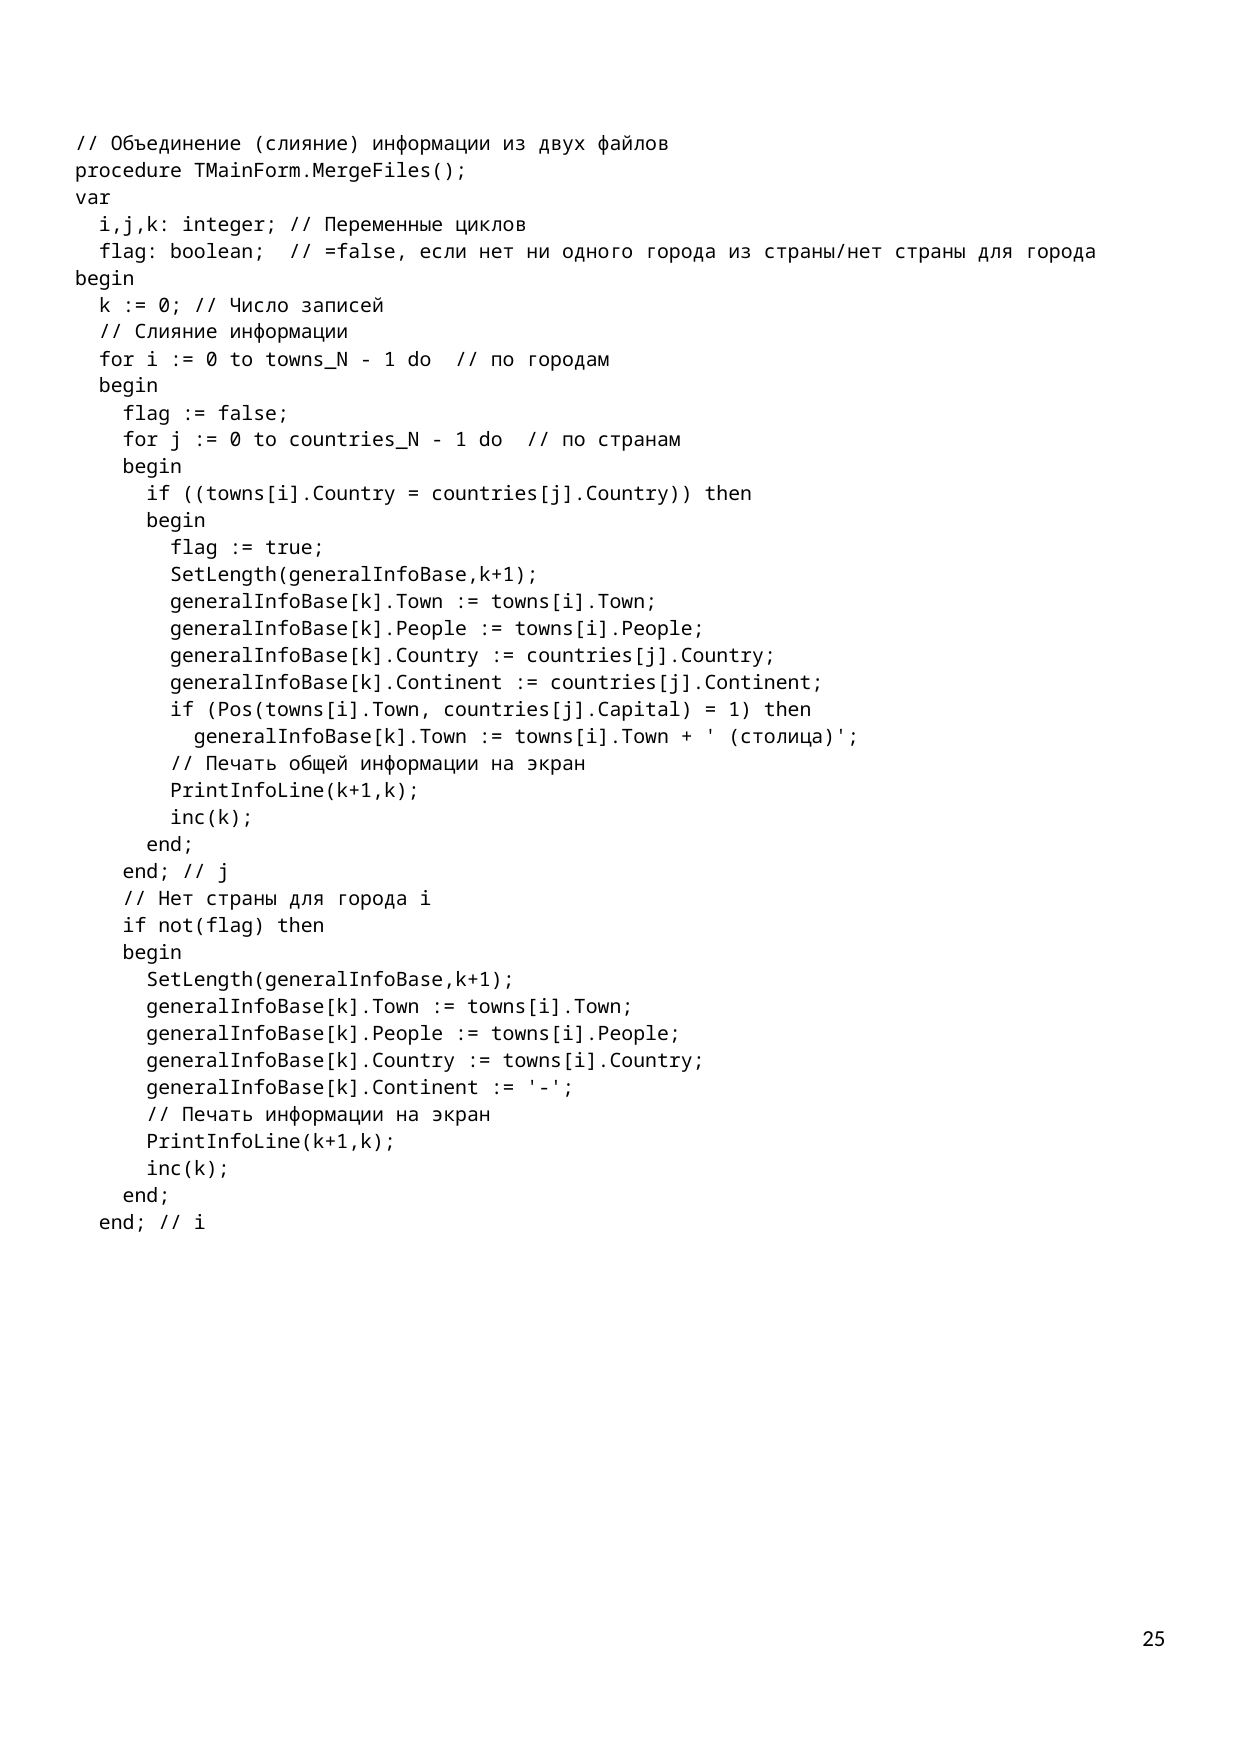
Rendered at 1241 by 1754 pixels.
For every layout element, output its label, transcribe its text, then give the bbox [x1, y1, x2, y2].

text flag: boolean; // =false, если нет ни одного города из страны/нет страны для города [75, 237, 1195, 264]
text end; // i [75, 1208, 1195, 1235]
text begin [75, 453, 1195, 480]
text if ((towns[i].Country = countries[j].Country)) then [75, 480, 1195, 507]
text // Печать общей информации на экран [75, 749, 1195, 776]
text generalInfoBase[k].People := towns[i].People; [75, 614, 1195, 642]
text SetLength(generalInfoBase,k+1); [75, 561, 1195, 588]
text k := 0; // Число записей [75, 291, 1195, 318]
text procedure TMainForm.MergeFiles(); [75, 156, 1195, 183]
text i,j,k: integer; // Переменные циклов [75, 210, 1195, 237]
text end; [75, 1181, 1195, 1208]
text // Печать информации на экран [75, 1100, 1195, 1127]
text end; [75, 830, 1195, 857]
text if (Pos(towns[i].Town, countries[j].Capital) = 1) then [75, 696, 1195, 722]
text generalInfoBase[k].Continent := countries[j].Continent; [75, 668, 1195, 696]
text inc(k); [75, 803, 1195, 830]
text generalInfoBase[k].Town := towns[i].Town; [75, 992, 1195, 1019]
text generalInfoBase[k].People := towns[i].People; [75, 1019, 1195, 1046]
text end; // j [75, 857, 1195, 884]
text // Слияние информации [75, 318, 1195, 345]
text generalInfoBase[k].Country := countries[j].Country; [75, 642, 1195, 668]
text begin [75, 264, 1195, 291]
text SetLength(generalInfoBase,k+1); [75, 965, 1195, 992]
text var [75, 183, 1195, 210]
text begin [75, 507, 1195, 534]
text generalInfoBase[k].Town := towns[i].Town + ' (столица)'; [75, 722, 1195, 749]
text PrintInfoLine(k+1,k); [75, 776, 1195, 803]
text inc(k); [75, 1154, 1195, 1181]
text if not(flag) then [75, 911, 1195, 938]
text for i := 0 to towns_N - 1 do // по городам [75, 345, 1195, 372]
text begin [75, 372, 1195, 399]
text // Нет страны для города i [75, 884, 1195, 911]
text generalInfoBase[k].Country := towns[i].Country; [75, 1046, 1195, 1073]
text for j := 0 to countries_N - 1 do // по странам [75, 426, 1195, 453]
text // Объединение (слияние) информации из двух файлов [75, 129, 1195, 156]
text PrintInfoLine(k+1,k); [75, 1127, 1195, 1154]
text generalInfoBase[k].Continent := '-'; [75, 1073, 1195, 1100]
text flag := true; [75, 534, 1195, 561]
text generalInfoBase[k].Town := towns[i].Town; [75, 588, 1195, 614]
text begin [75, 938, 1195, 965]
text flag := false; [75, 399, 1195, 426]
